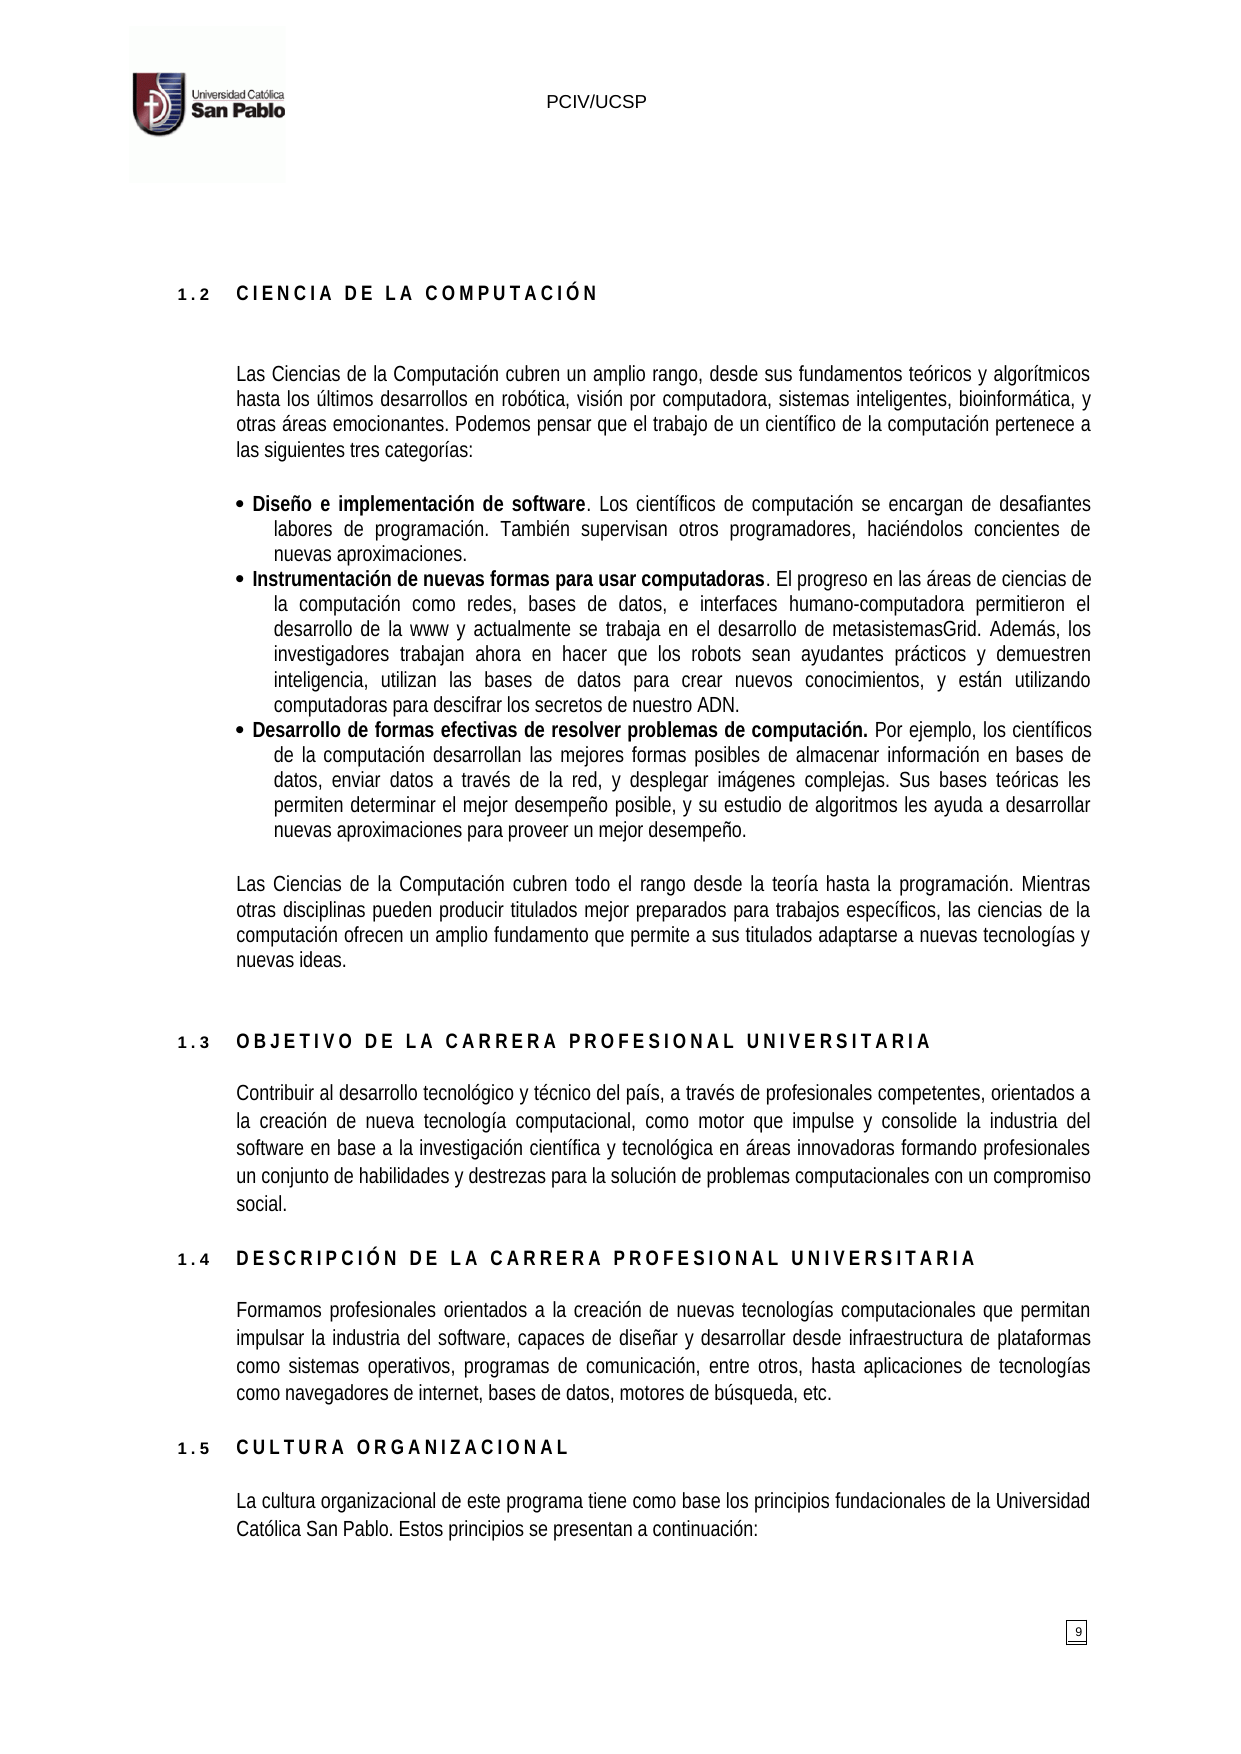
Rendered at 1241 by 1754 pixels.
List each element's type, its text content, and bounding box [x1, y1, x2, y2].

list Diseño e implementación de software. Los científicos de computación se encargan de desafiantes labores de programación. También supervisan otros programadores, haciéndolos concientes de nuevas aproximaciones. [236, 491, 1092, 566]
list Desarrollo de formas efectivas de resolver problemas de computación. Por ejemplo, los científicos de la computación desarrollan las mejores formas posibles de almacenar información en bases de datos, enviar datos a través de la red, y desplegar imágenes complejas. Sus bases teóricas les permiten determinar el mejor desempeño posible, y su estudio de algoritmos les ayuda a desarrollar nuevas aproximaciones para proveer un mejor desempeño. [236, 717, 1092, 842]
picture [129, 26, 286, 183]
subtitle CIENCIA DE LA COMPUTACIÓN [177, 280, 1092, 304]
text Formamos profesionales orientados a la creación de nuevas tecnologías computacionales que permitan impulsar la industria del software, capaces de diseñar y desarrollar desde infraestructura de plataformas como sistemas operativos, programas de comunicación, entre otros, hasta aplicaciones de tecnologías como navegadores de internet, bases de datos, motores de búsqueda, etc. [236, 1297, 1092, 1405]
text Las Ciencias de la Computación cubren un amplio rango, desde sus fundamentos teóricos y algorítmicos hasta los últimos desarrollos en robótica, visión por computadora, sistemas inteligentes, bioinformática, y otras áreas emocionantes. Podemos pensar que el trabajo de un científico de la computación pertenece a las siguientes tres categorías: [236, 361, 1092, 462]
subtitle Descripción de la Carrera Profesional Universitaria [177, 1246, 1092, 1270]
text Contribuir al desarrollo tecnológico y técnico del país, a través de profesionales competentes, orientados a la creación de nueva tecnología computacional, como motor que impulse y consolide la industria del software en base a la investigación científica y tecnológica en áreas innovadoras formando profesionales un conjunto de habilidades y destrezas para la solución de problemas computacionales con un compromiso social. [236, 1080, 1092, 1216]
subtitle Cultura Organizacional [177, 1435, 1092, 1459]
list Instrumentación de nuevas formas para usar computadoras. El progreso en las áreas de ciencias de la computación como redes, bases de datos, e interfaces humano-computadora permitieron el desarrollo de la www y actualmente se trabaja en el desarrollo de metasistemasGrid. Además, los investigadores trabajan ahora en hacer que los robots sean ayudantes prácticos y demuestren inteligencia, utilizan las bases de datos para crear nuevos conocimientos, y están utilizando computadoras para descifrar los secretos de nuestro ADN. [236, 566, 1092, 717]
text La cultura organizacional de este programa tiene como base los principios fundacionales de la Universidad Católica San Pablo. Estos principios se presentan a continuación: [236, 1488, 1092, 1541]
subtitle Objetivo de la Carrera Profesional Universitaria [177, 1028, 1092, 1052]
text Las Ciencias de la Computación cubren todo el rango desde la teoría hasta la programación. Mientras otras disciplinas pueden producir titulados mejor preparados para trabajos específicos, las ciencias de la computación ofrecen un amplio fundamento que permite a sus titulados adaptarse a nuevas tecnologías y nuevas ideas. [236, 871, 1092, 972]
